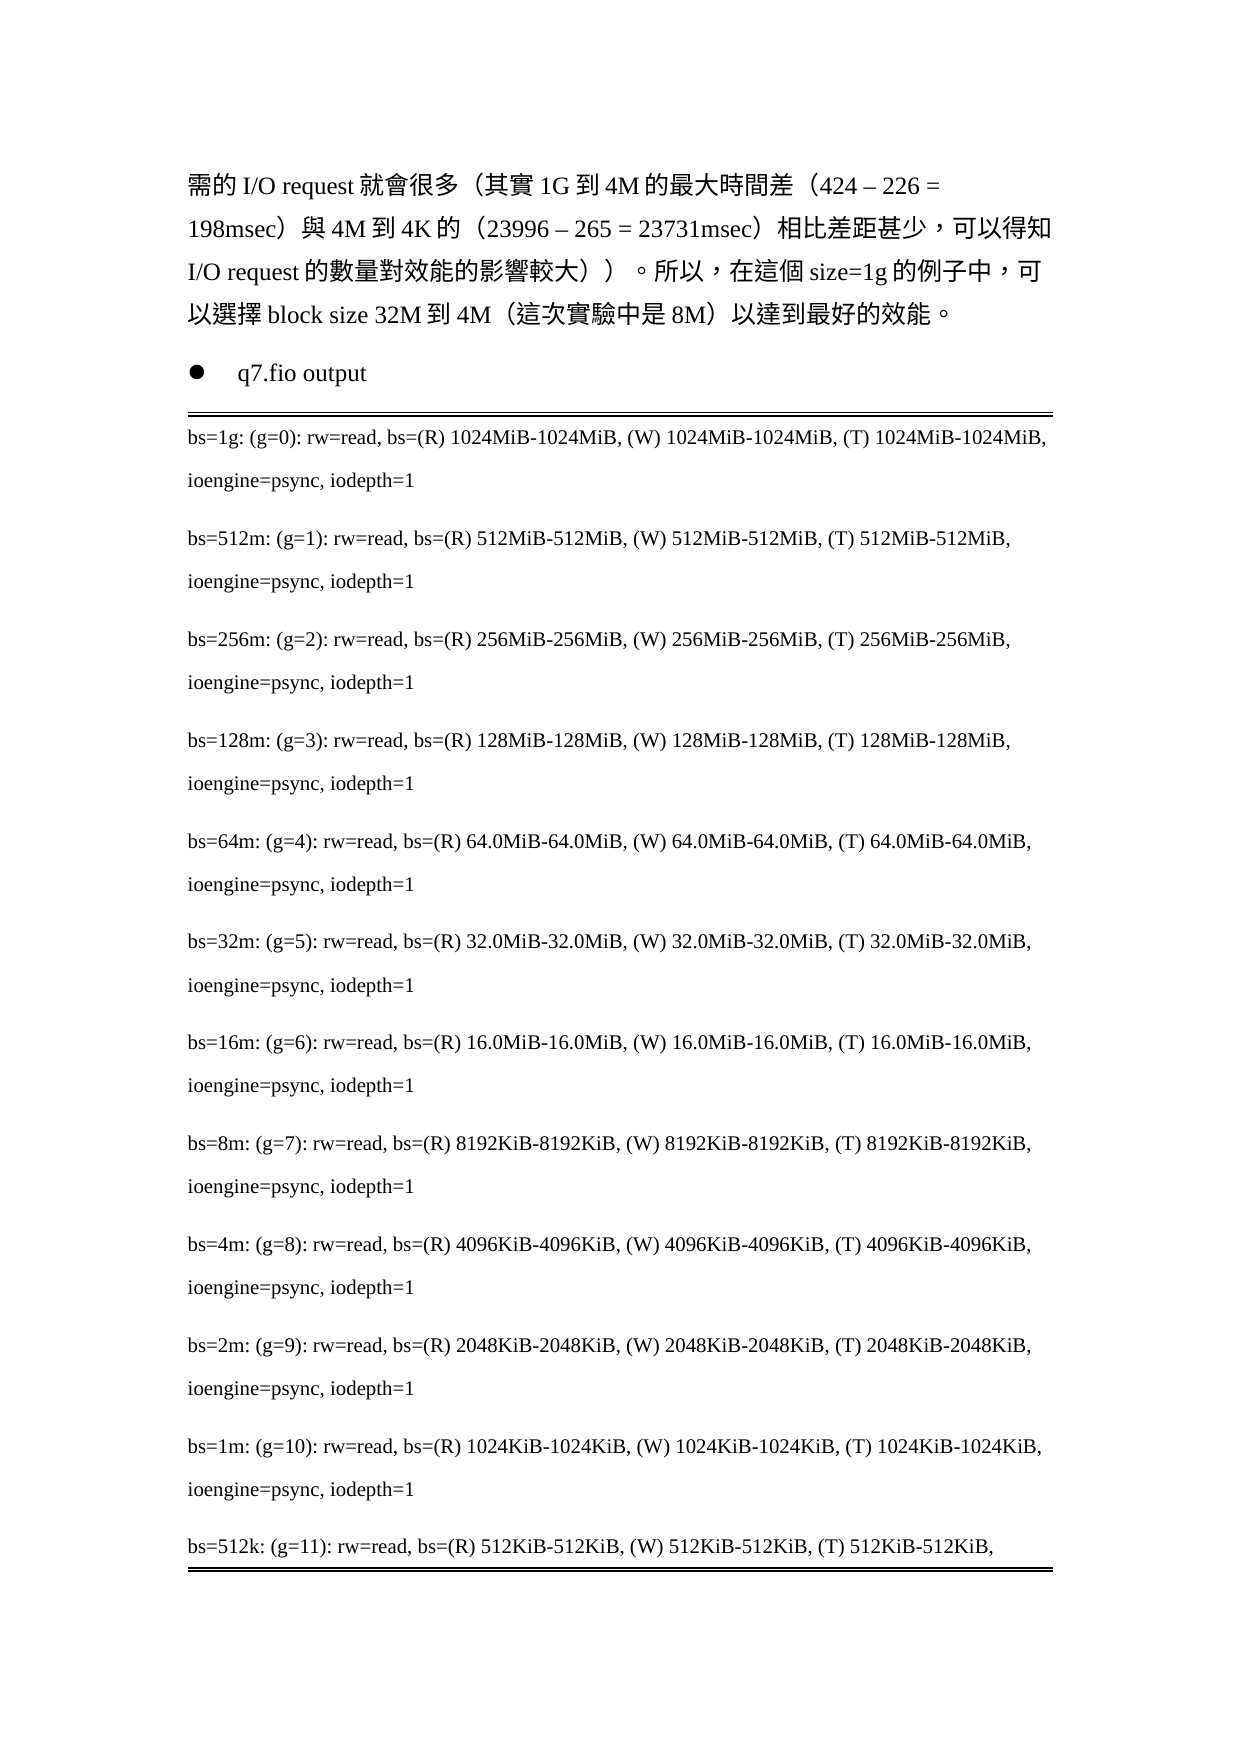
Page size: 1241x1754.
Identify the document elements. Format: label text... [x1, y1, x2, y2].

list q7.fio output [187, 353, 1053, 391]
text bs=512m: (g=1): rw=read, bs=(R) 512MiB-512MiB, (W) 512MiB-512MiB, (T) 512MiB-512MiB, ioengine=psync, iodepth=1 [187, 513, 1053, 600]
text bs=2m: (g=9): rw=read, bs=(R) 2048KiB-2048KiB, (W) 2048KiB-2048KiB, (T) 2048KiB-2048KiB, ioengine=psync, iodepth=1 [187, 1319, 1053, 1407]
text bs=256m: (g=2): rw=read, bs=(R) 256MiB-256MiB, (W) 256MiB-256MiB, (T) 256MiB-256MiB, ioengine=psync, iodepth=1 [187, 613, 1053, 701]
text bs=1m: (g=10): rw=read, bs=(R) 1024KiB-1024KiB, (W) 1024KiB-1024KiB, (T) 1024KiB-1024KiB, ioengine=psync, iodepth=1 [187, 1420, 1053, 1508]
text bs=16m: (g=6): rw=read, bs=(R) 16.0MiB-16.0MiB, (W) 16.0MiB-16.0MiB, (T) 16.0MiB-16.0MiB, ioengine=psync, iodepth=1 [187, 1017, 1053, 1104]
text bs=128m: (g=3): rw=read, bs=(R) 128MiB-128MiB, (W) 128MiB-128MiB, (T) 128MiB-128MiB, ioengine=psync, iodepth=1 [187, 714, 1053, 802]
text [187, 1521, 1053, 1572]
text bs=64m: (g=4): rw=read, bs=(R) 64.0MiB-64.0MiB, (W) 64.0MiB-64.0MiB, (T) 64.0MiB-64.0MiB, ioengine=psync, iodepth=1 [187, 815, 1053, 903]
text bs=32m: (g=5): rw=read, bs=(R) 32.0MiB-32.0MiB, (W) 32.0MiB-32.0MiB, (T) 32.0MiB-32.0MiB, ioengine=psync, iodepth=1 [187, 916, 1053, 1003]
text bs=4m: (g=8): rw=read, bs=(R) 4096KiB-4096KiB, (W) 4096KiB-4096KiB, (T) 4096KiB-4096KiB, ioengine=psync, iodepth=1 [187, 1218, 1053, 1306]
text bs=1g: (g=0): rw=read, bs=(R) 1024MiB-1024MiB, (W) 1024MiB-1024MiB, (T) 1024MiB-1024MiB, ioengine=psync, iodepth=1 [187, 416, 1053, 499]
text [187, 164, 1053, 331]
text bs=8m: (g=7): rw=read, bs=(R) 8192KiB-8192KiB, (W) 8192KiB-8192KiB, (T) 8192KiB-8192KiB, ioengine=psync, iodepth=1 [187, 1118, 1053, 1205]
